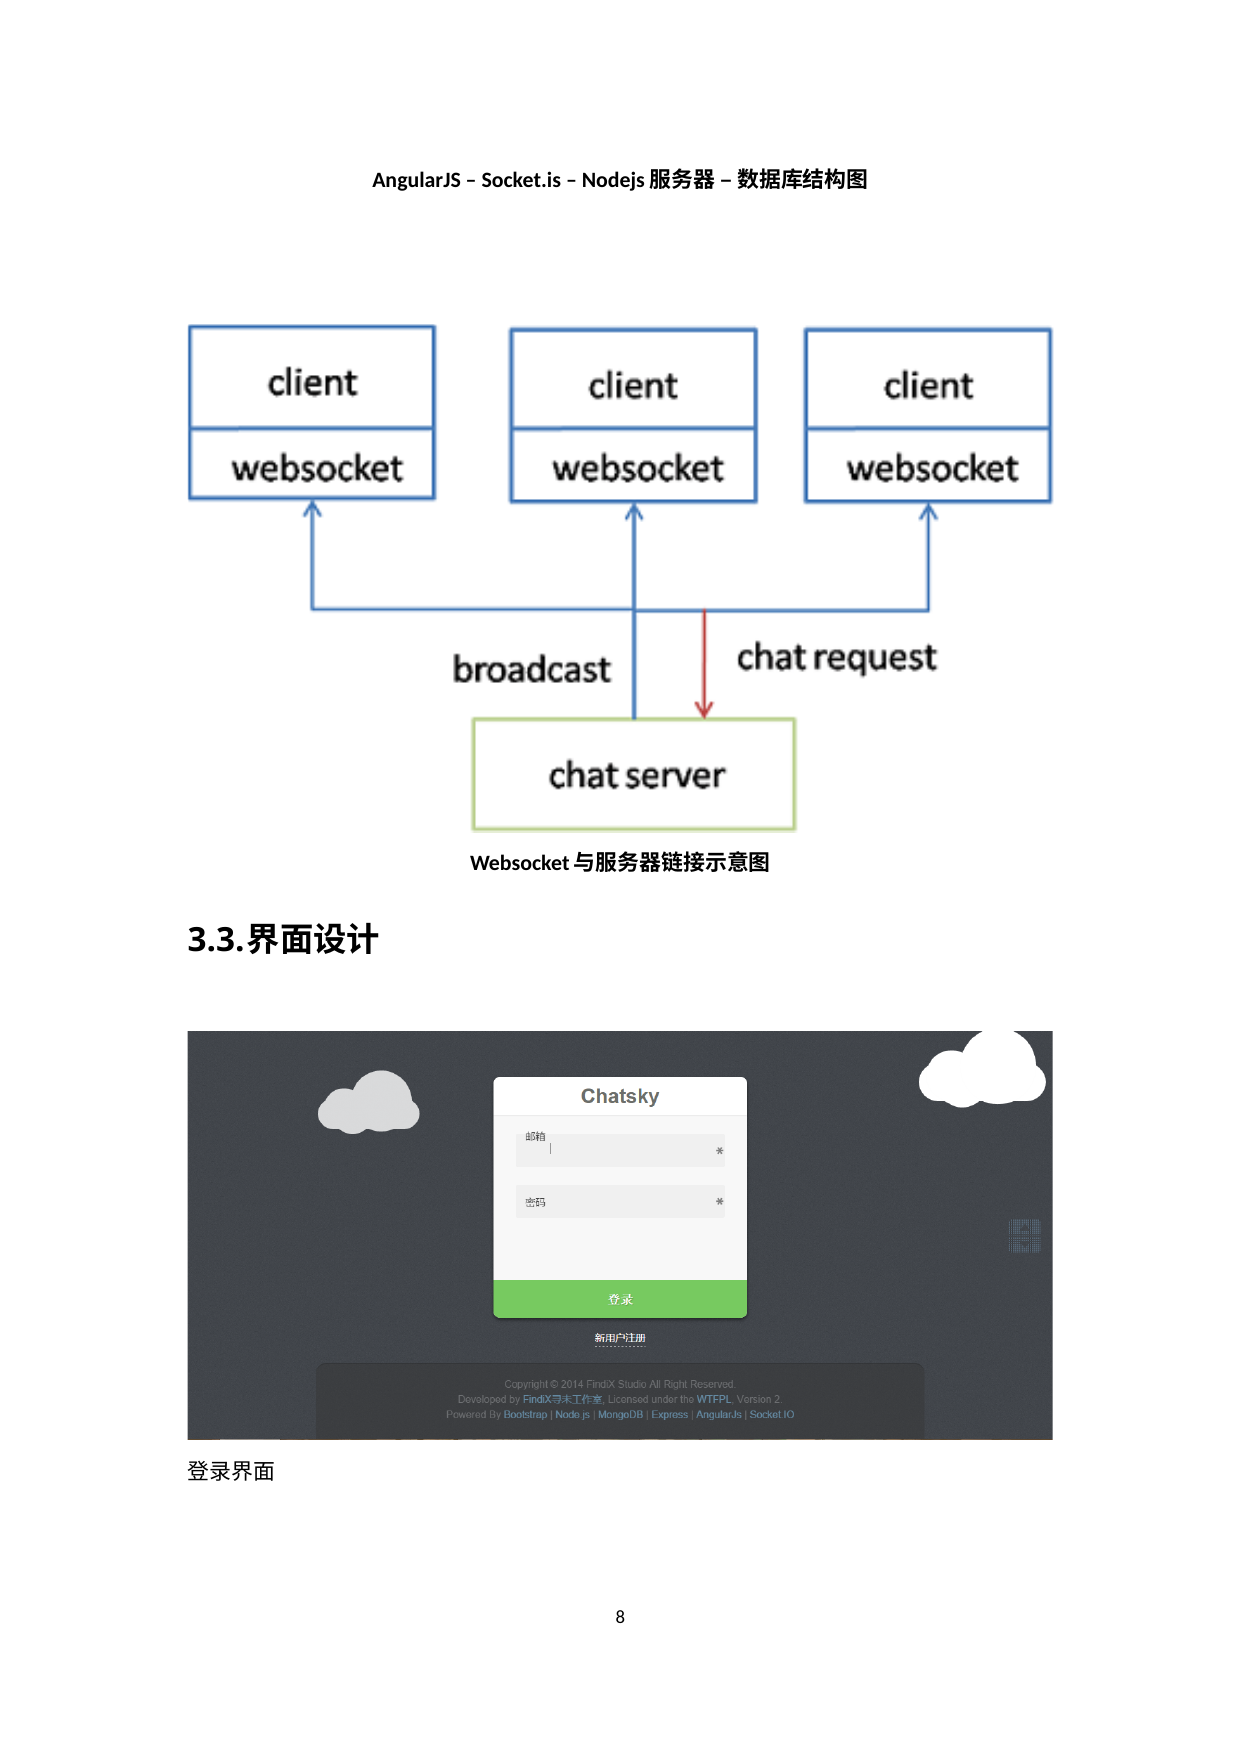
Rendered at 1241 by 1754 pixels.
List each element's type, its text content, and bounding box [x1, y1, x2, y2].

text 登录界面 [187, 1454, 1053, 1486]
subtitle 界面设计 [187, 904, 1053, 969]
picture [187, 324, 1054, 833]
text Websocket与服务器链接示意图 [187, 844, 1053, 877]
text AngularJS – Socket.is – Nodejs服务器 – 数据库结构图 [187, 162, 1053, 194]
picture [187, 1031, 1053, 1440]
